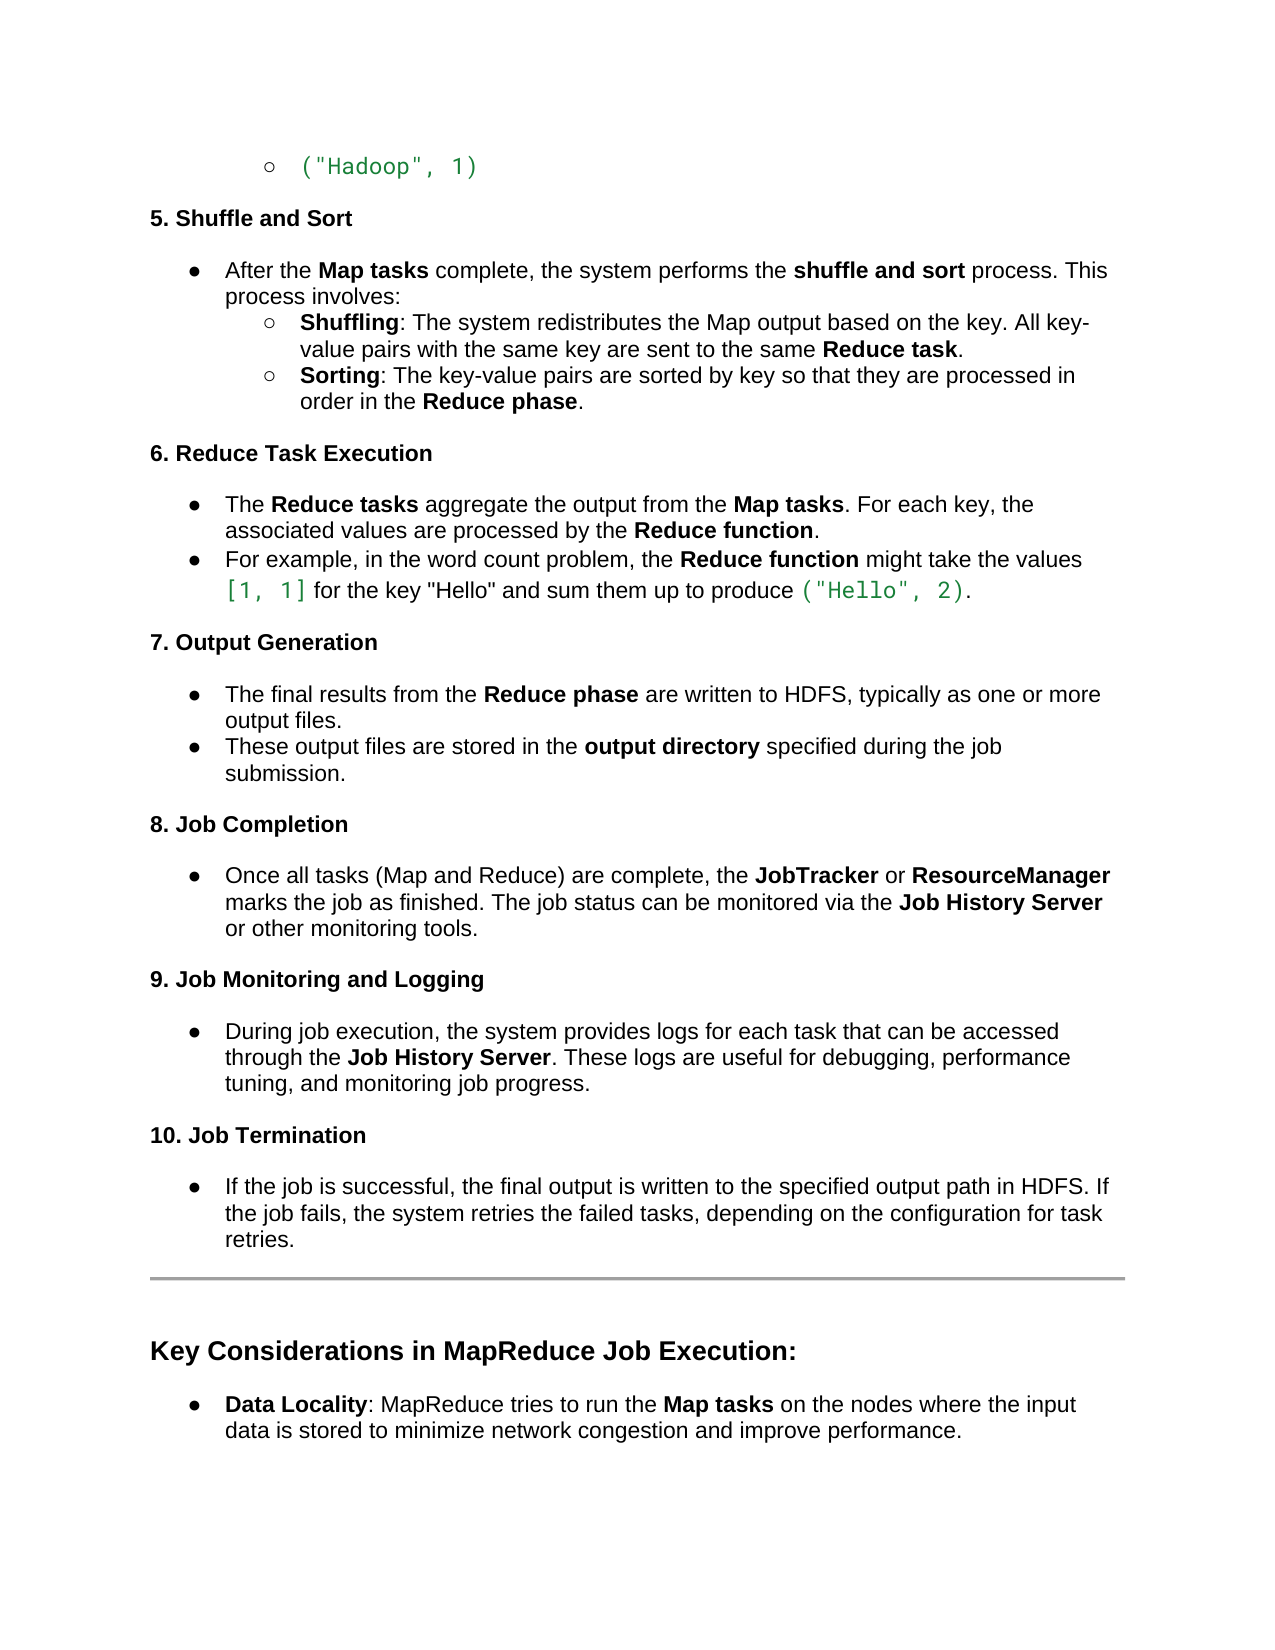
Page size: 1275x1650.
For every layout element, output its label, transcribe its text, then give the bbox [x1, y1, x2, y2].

list Sorting: The key-value pairs are sorted by key so that they are processed in order in the Reduce phase. [262, 362, 1125, 415]
subtitle 5. Shuffle and Sort [150, 205, 1125, 232]
subtitle 7. Output Generation [150, 629, 1125, 656]
list ("Hadoop", 1) [262, 150, 1125, 180]
subtitle 9. Job Monitoring and Logging [150, 966, 1125, 993]
list The Reduce tasks aggregate the output from the Map tasks. For each key, the associated values are processed by the Reduce function. [187, 491, 1125, 544]
list After the Map tasks complete, the system performs the shuffle and sort process. This process involves: [187, 257, 1125, 309]
list For example, in the word count problem, the Reduce function might take the values [1, 1] for the key "Hello" and sum them up to produce ("Hello", 2). [187, 544, 1125, 604]
subtitle Key Considerations in MapReduce Job Execution: [150, 1334, 1125, 1366]
list The final results from the Reduce phase are written to HDFS, typically as one or more output files. [187, 681, 1125, 733]
list Once all tasks (Map and Reduce) are complete, the JobTracker or ResourceManager marks the job as finished. The job status can be monitored via the Job History Server or other monitoring tools. [187, 862, 1125, 941]
list Shuffling: The system redistributes the Map output based on the key. All key-value pairs with the same key are sent to the same Reduce task. [262, 309, 1125, 362]
list If the job is successful, the final output is written to the specified output path in HDFS. If the job fails, the system retries the failed tasks, depending on the configuration for task retries. [187, 1173, 1125, 1252]
subtitle 10. Job Termination [150, 1122, 1125, 1148]
list These output files are stored in the output directory specified during the job submission. [187, 733, 1125, 786]
list During job execution, the system provides logs for each task that can be accessed through the Job History Server. These logs are useful for debugging, performance tuning, and monitoring job progress. [187, 1018, 1125, 1097]
subtitle 6. Reduce Task Execution [150, 440, 1125, 466]
list Data Locality: MapReduce tries to run the Map tasks on the nodes where the input data is stored to minimize network congestion and improve performance. [187, 1391, 1125, 1470]
subtitle 8. Job Completion [150, 811, 1125, 837]
